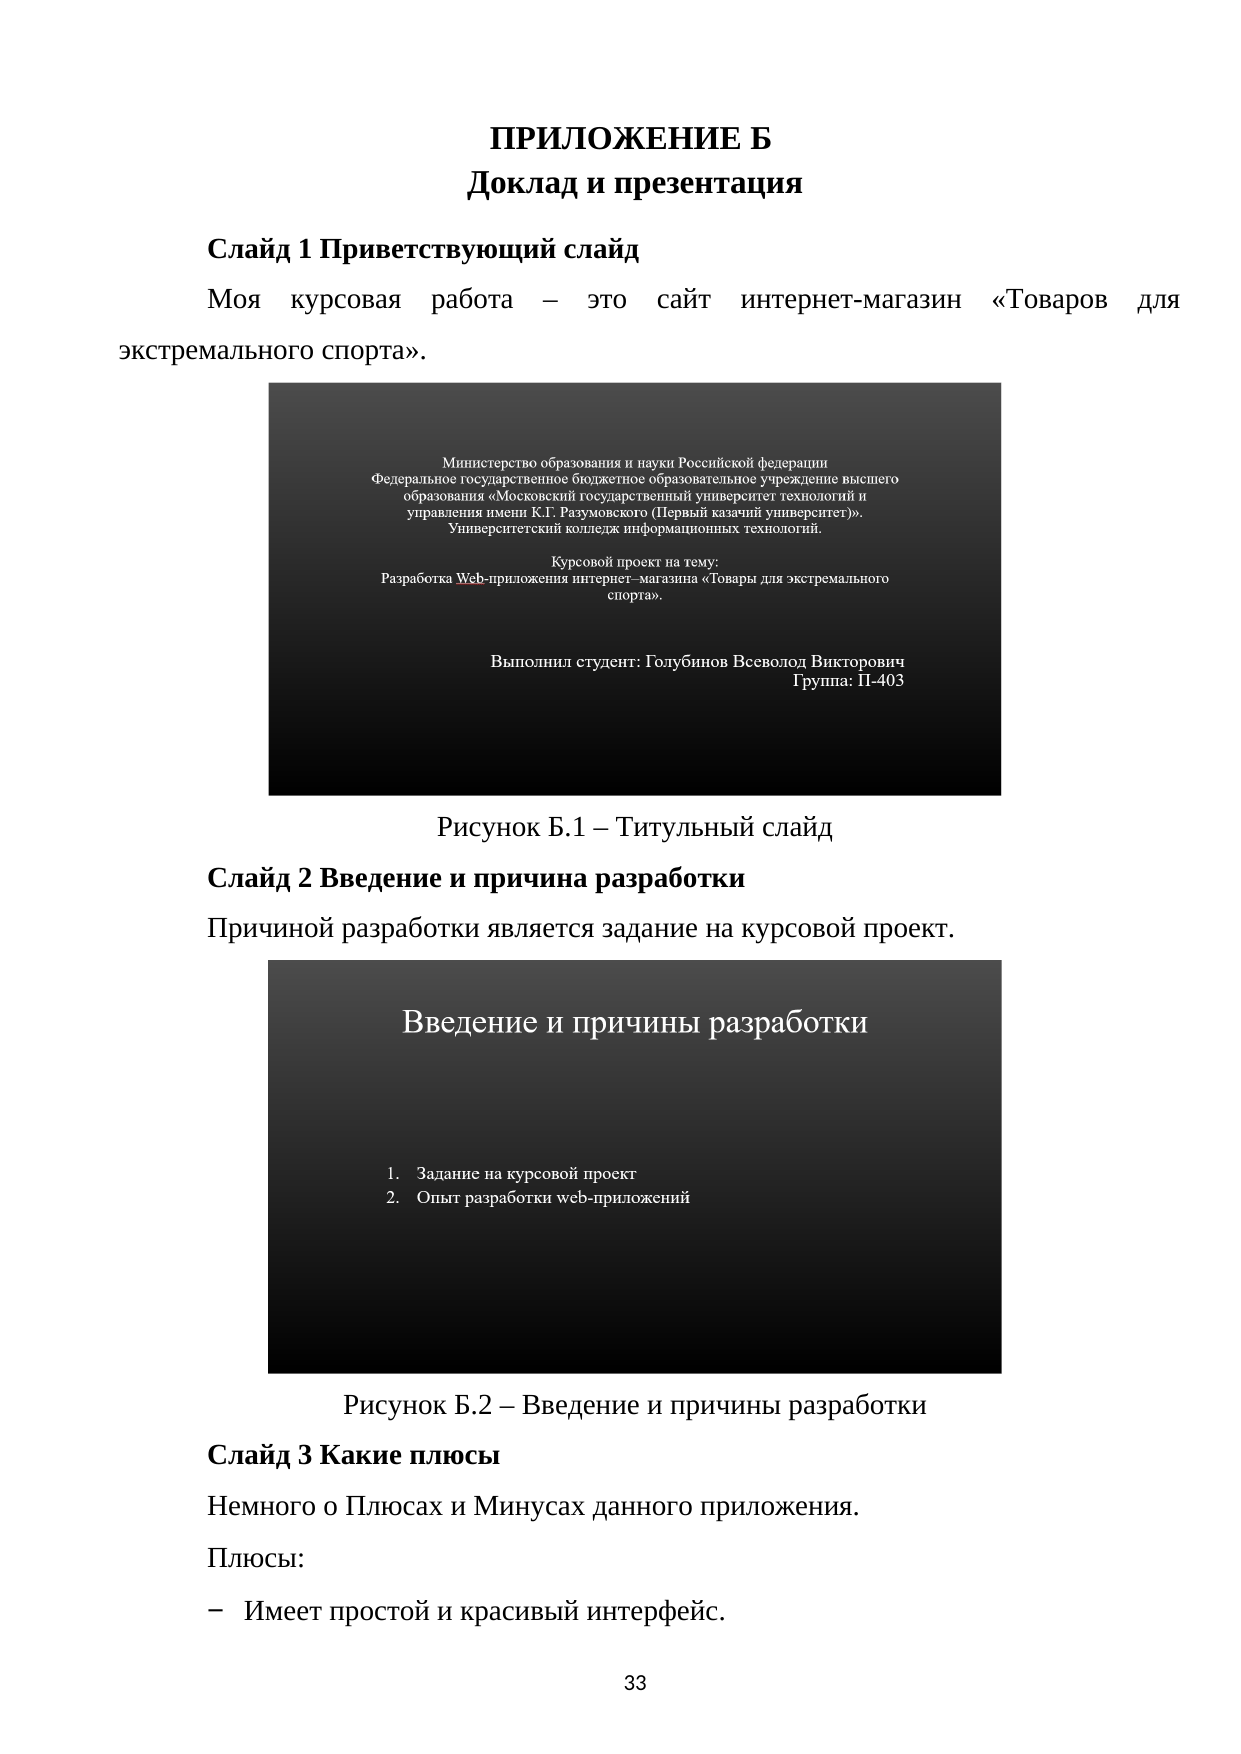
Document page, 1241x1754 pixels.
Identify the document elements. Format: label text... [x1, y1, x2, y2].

text Моя курсовая работа – это сайт интернет-магазин «Товаров для экстремального спорта». [118, 282, 1181, 365]
text Немного о Плюсах и Минусах данного приложения. [118, 1488, 1181, 1521]
text Слайд 3 Какие плюсы [207, 1437, 1181, 1471]
text Рисунок Б.2 – Введение и причины разработки [89, 1387, 1181, 1421]
text Слайд 1 Приветствующий слайд [207, 231, 1181, 265]
text Рисунок Б.1 – Титульный слайд [89, 809, 1181, 843]
text Плюсы: [148, 1541, 1181, 1574]
list Имеет простой и красивый интерфейс. [148, 1593, 1181, 1627]
text Причиной разработки является задание на курсовой проект. [118, 910, 1181, 944]
picture [268, 960, 1002, 1374]
subtitle ПРИЛОЖЕНИЕ Б Доклад и презентация [89, 118, 1181, 201]
picture [268, 382, 1002, 796]
text Слайд 2 Введение и причина разработки [207, 860, 1181, 893]
